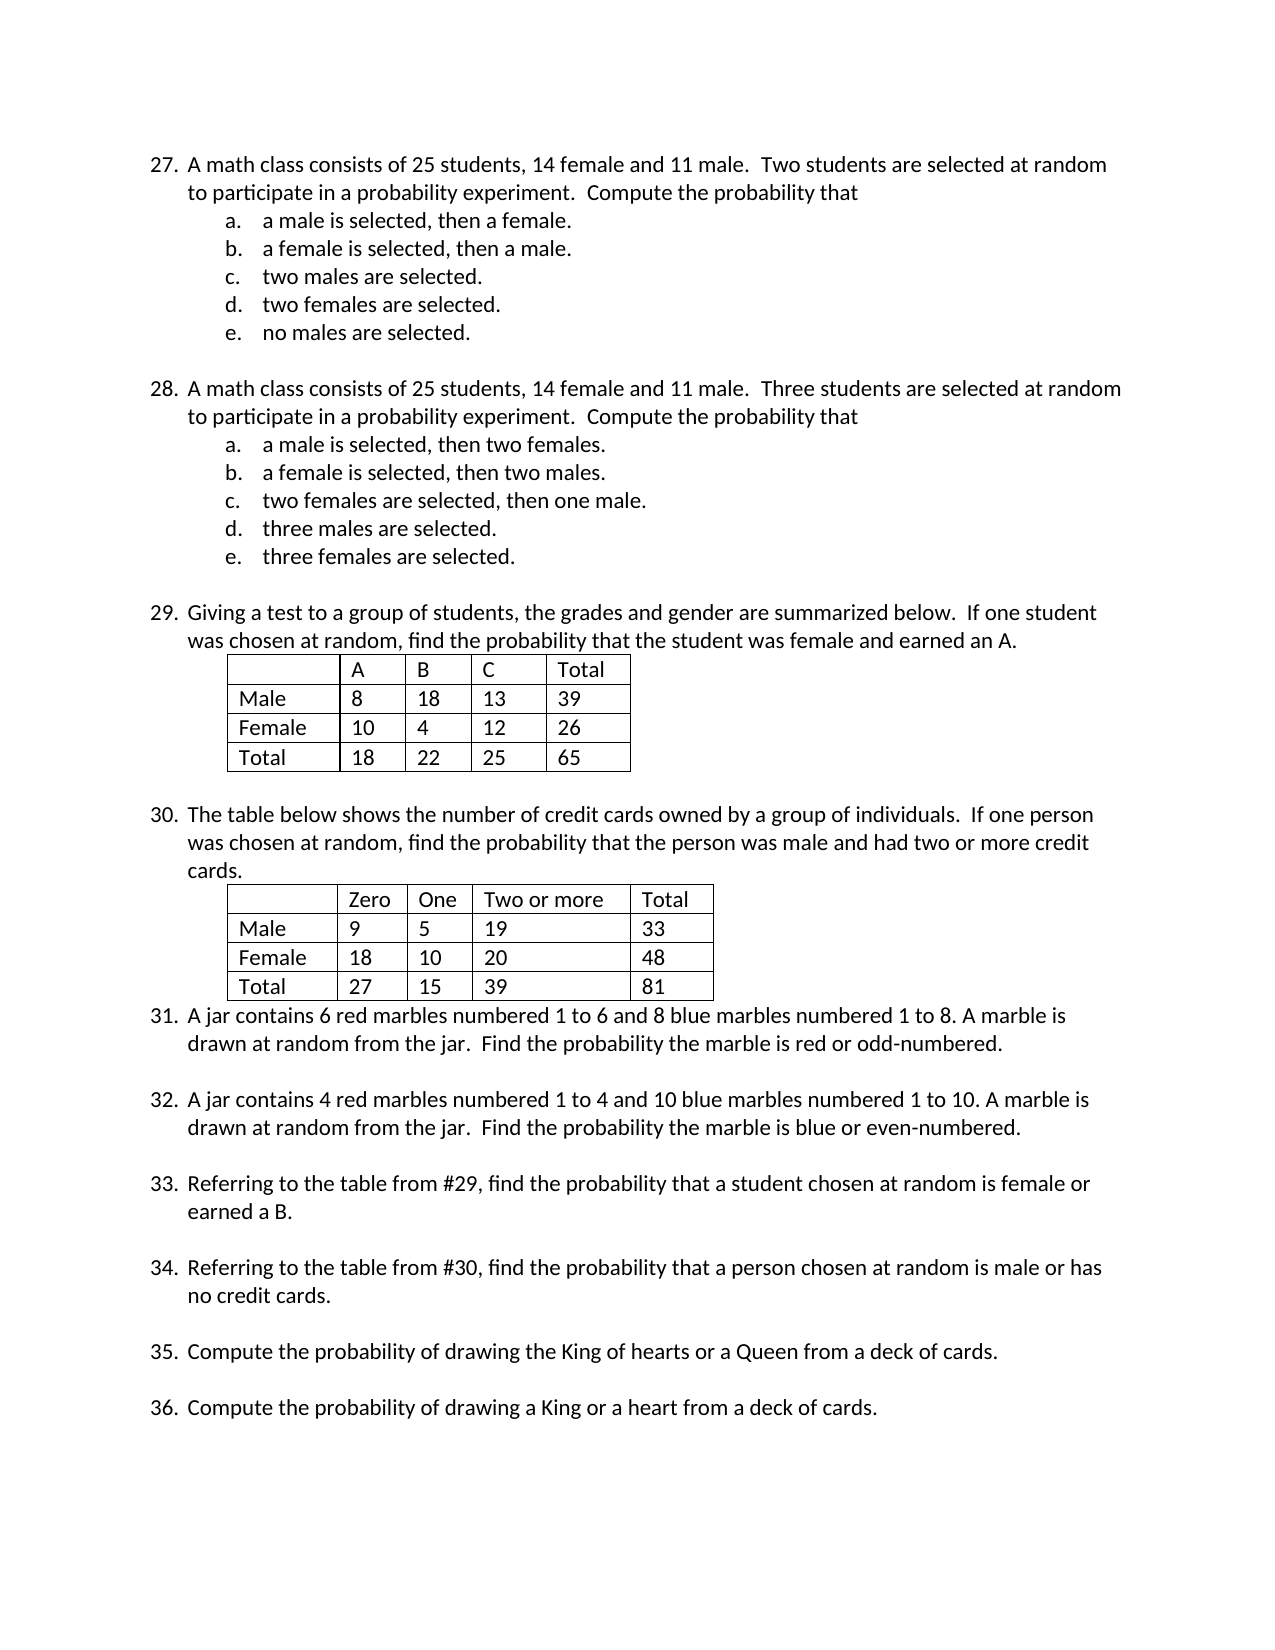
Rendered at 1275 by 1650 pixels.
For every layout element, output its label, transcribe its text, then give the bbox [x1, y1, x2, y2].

table_cell 12 [472, 714, 546, 742]
table_cell 9 [338, 914, 407, 942]
table_cell 10 [341, 714, 405, 742]
table_header [228, 885, 337, 913]
table_cell Female [228, 943, 337, 971]
list Giving a test to a group of students, the grades and gender are summarized below. If one student was chosen at random, find the probability that the student was female and earned an A. [150, 598, 1125, 654]
table_cell 5 [408, 914, 472, 942]
list two females are selected. [225, 290, 1125, 318]
table_cell 81 [631, 972, 713, 1000]
table_header B [406, 655, 471, 683]
list two females are selected, then one male. [225, 486, 1125, 514]
table_cell Male [228, 914, 337, 942]
table_cell 18 [341, 743, 405, 771]
table_cell 39 [473, 972, 630, 1000]
table_cell 39 [547, 685, 630, 712]
list A math class consists of 25 students, 14 female and 11 male. Two students are selected at random to participate in a probability experiment. Compute the probability that [150, 150, 1125, 206]
list a female is selected, then two males. [225, 458, 1125, 486]
table_cell 20 [473, 943, 630, 971]
table_header A [341, 655, 405, 683]
table_cell 26 [547, 714, 630, 742]
table_cell 18 [338, 943, 407, 971]
table_cell 8 [341, 685, 405, 712]
list three females are selected. [225, 542, 1125, 570]
table_header Total [631, 885, 713, 913]
list a male is selected, then two females. [225, 430, 1125, 458]
table_cell Total [228, 972, 337, 1000]
list Referring to the table from #30, find the probability that a person chosen at random is male or has no credit cards. [150, 1253, 1125, 1309]
list a female is selected, then a male. [225, 234, 1125, 262]
list Referring to the table from #29, find the probability that a student chosen at random is female or earned a B. [150, 1169, 1125, 1225]
table_header [228, 655, 339, 683]
list Compute the probability of drawing the King of hearts or a Queen from a deck of cards. [150, 1337, 1125, 1365]
table_header One [408, 885, 472, 913]
list A jar contains 6 red marbles numbered 1 to 6 and 8 blue marbles numbered 1 to 8. A marble is drawn at random from the jar. Find the probability the marble is red or odd-numbered. [150, 1001, 1125, 1057]
table_header Total [547, 655, 630, 683]
list a male is selected, then a female. [225, 206, 1125, 234]
table_cell 10 [408, 943, 472, 971]
table_cell 33 [631, 914, 713, 942]
table_cell 13 [472, 685, 546, 712]
table_cell 48 [631, 943, 713, 971]
list two males are selected. [225, 262, 1125, 290]
table_header C [472, 655, 546, 683]
table_cell Male [228, 685, 339, 712]
table_cell 15 [408, 972, 472, 1000]
list three males are selected. [225, 514, 1125, 542]
list no males are selected. [225, 318, 1125, 346]
table_header Zero [338, 885, 407, 913]
table_cell 65 [547, 743, 630, 771]
list A jar contains 4 red marbles numbered 1 to 4 and 10 blue marbles numbered 1 to 10. A marble is drawn at random from the jar. Find the probability the marble is blue or even-numbered. [150, 1085, 1125, 1141]
table_cell 25 [472, 743, 546, 771]
table_cell 19 [473, 914, 630, 942]
table_cell Female [228, 714, 339, 742]
list Compute the probability of drawing a King or a heart from a deck of cards. [150, 1393, 1125, 1421]
table_cell Total [228, 743, 339, 771]
table_header Two or more [473, 885, 630, 913]
list A math class consists of 25 students, 14 female and 11 male. Three students are selected at random to participate in a probability experiment. Compute the probability that [150, 374, 1125, 430]
table_cell 4 [406, 714, 471, 742]
table_cell 27 [338, 972, 407, 1000]
table_cell 22 [406, 743, 471, 771]
list The table below shows the number of credit cards owned by a group of individuals. If one person was chosen at random, find the probability that the person was male and had two or more credit cards. [150, 800, 1125, 884]
table_cell 18 [406, 685, 471, 712]
